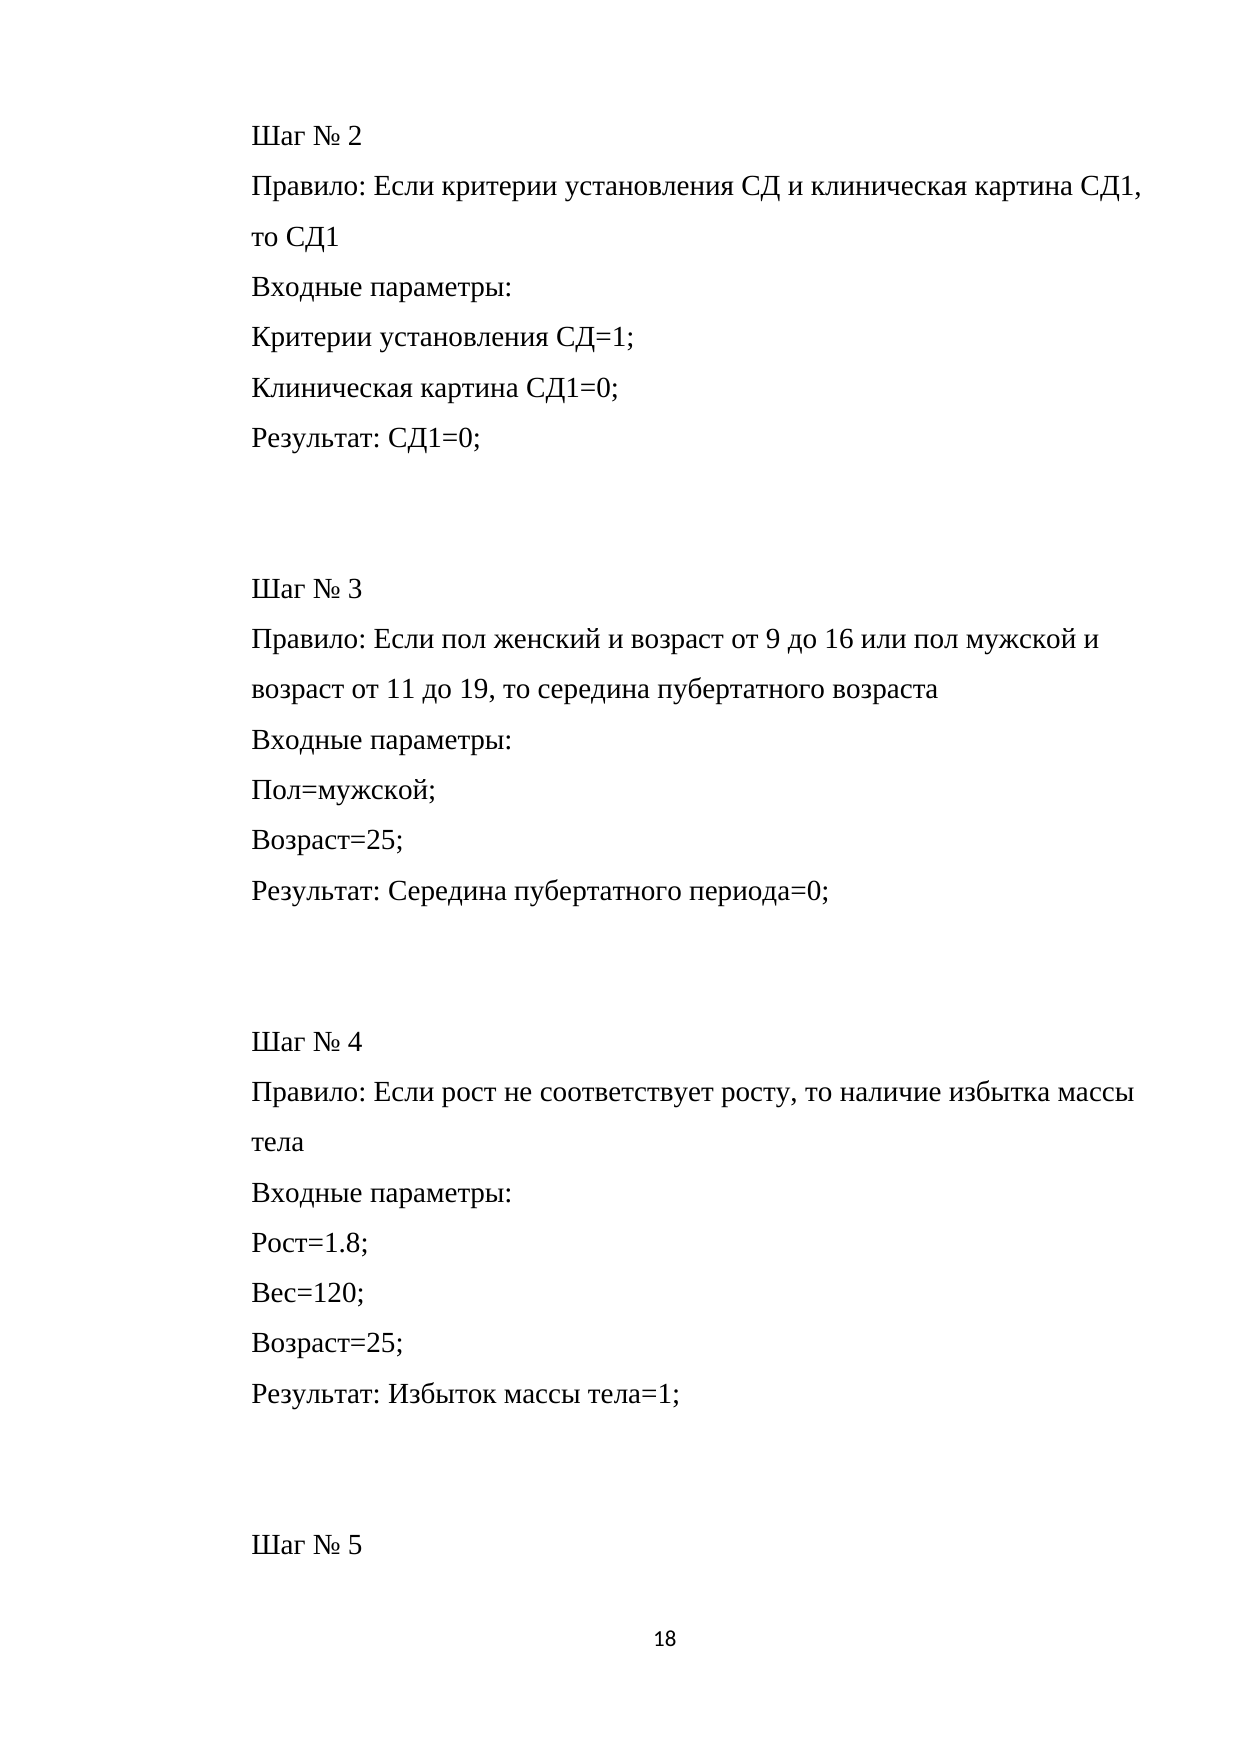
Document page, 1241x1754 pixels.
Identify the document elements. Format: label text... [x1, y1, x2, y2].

text Пол=мужской; [251, 772, 1152, 806]
text Входные параметры: [251, 269, 1152, 303]
text Шаг № 4 [251, 1024, 1152, 1057]
text Правило: Если рост не соответствует росту, то наличие избытка массы тела [251, 1074, 1152, 1158]
text Результат: СД1=0; [251, 420, 1152, 453]
text Правило: Если критерии установления СД и клиническая картина СД1, то СД1 [251, 168, 1152, 252]
text Результат: Середина пубертатного периода=0; [251, 873, 1152, 906]
text Возраст=25; [251, 822, 1152, 856]
text Возраст=25; [251, 1326, 1152, 1359]
text Правило: Если пол женский и возраст от 9 до 16 или пол мужской и возраст от 11 до 19, то середина пубертатного возраста [251, 621, 1152, 705]
text Рост=1.8; [251, 1225, 1152, 1258]
text Вес=120; [251, 1275, 1152, 1309]
text Критерии установления СД=1; [251, 319, 1152, 353]
text Входные параметры: [251, 722, 1152, 755]
text Результат: Избыток массы тела=1; [251, 1376, 1152, 1409]
text Шаг № 5 [251, 1527, 1152, 1560]
text Шаг № 2 [251, 118, 1152, 152]
text Клиническая картина СД1=0; [251, 370, 1152, 403]
text Шаг № 3 [251, 571, 1152, 604]
text Входные параметры: [251, 1175, 1152, 1208]
